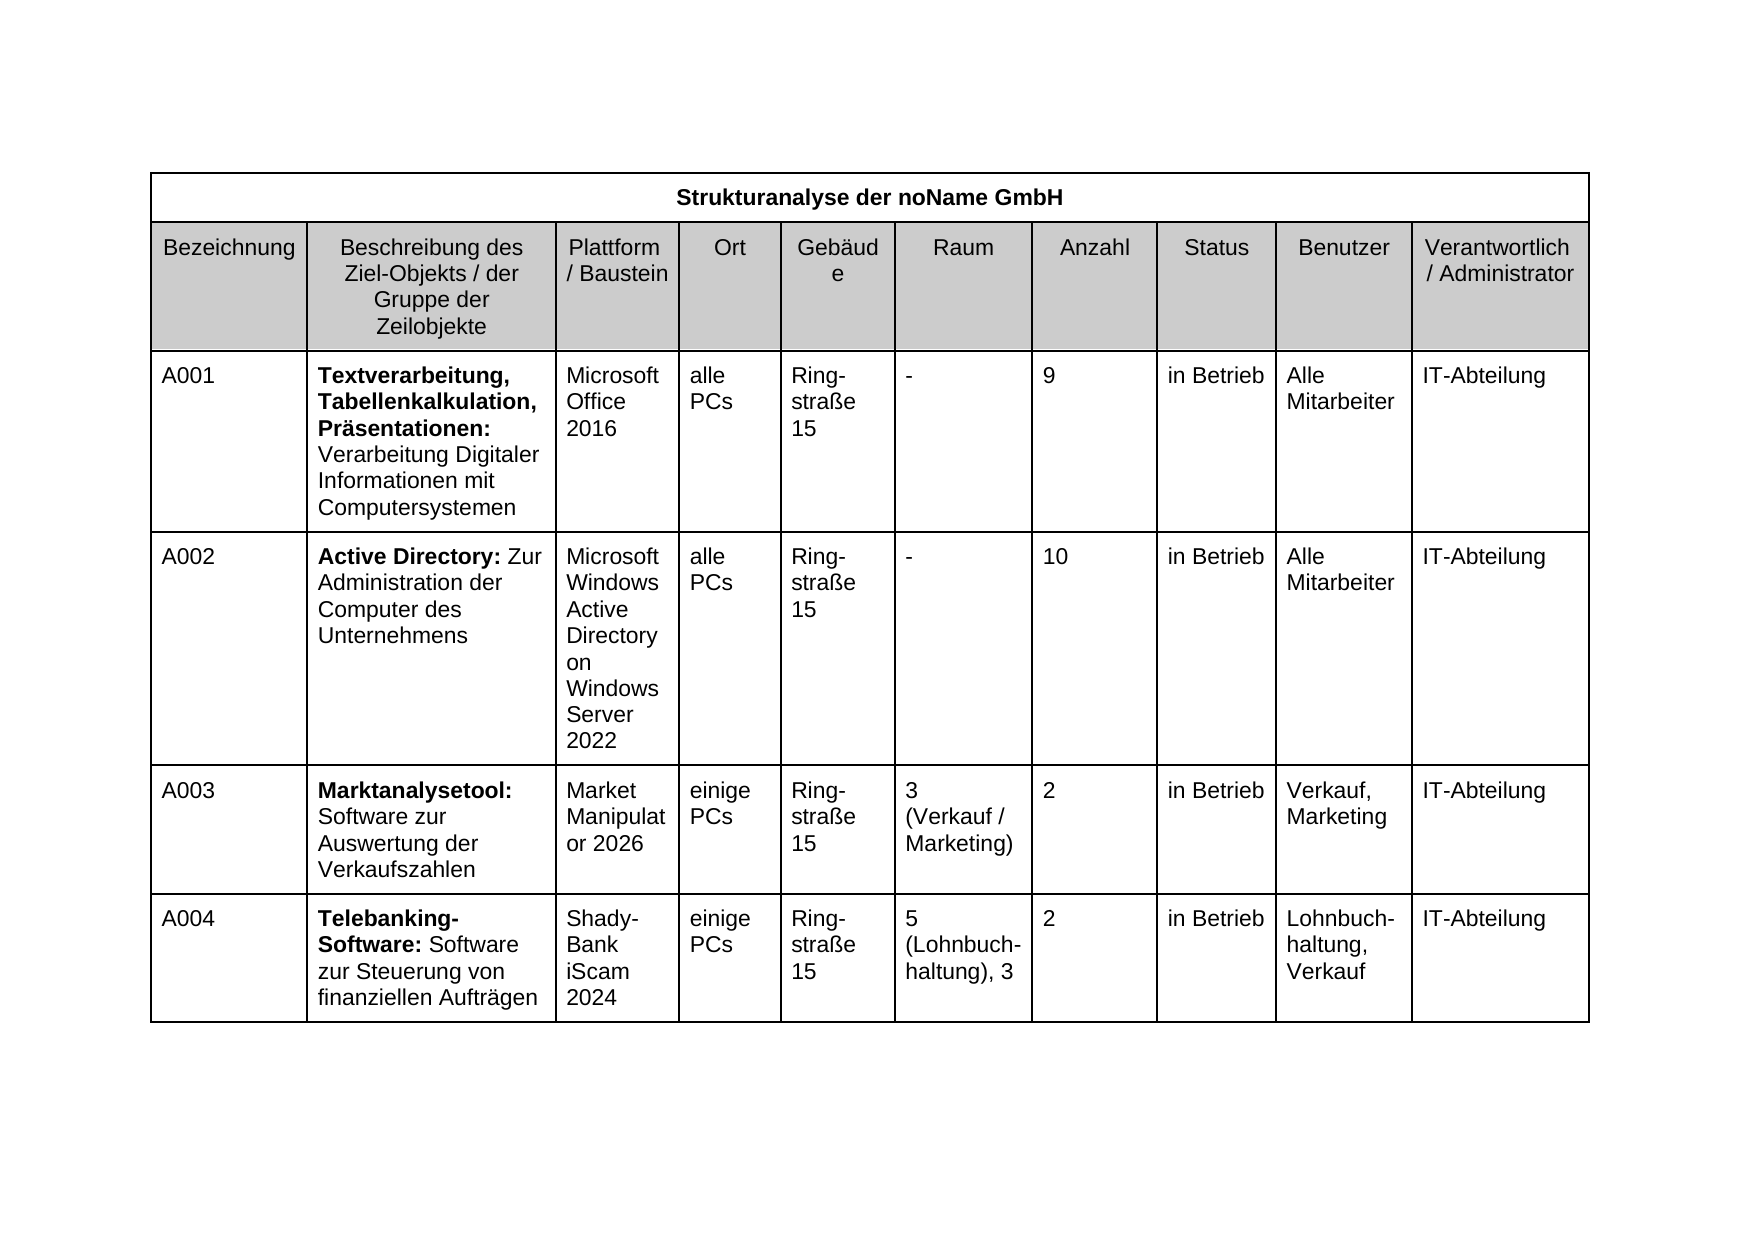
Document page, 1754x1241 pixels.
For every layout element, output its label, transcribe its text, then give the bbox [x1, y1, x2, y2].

table_cell in Betrieb [1158, 766, 1275, 893]
table_cell 9 [1033, 352, 1156, 531]
table_cell in Betrieb [1158, 895, 1275, 1021]
table_cell Marktanalysetool: Software zur Auswertung der Verkaufszahlen [308, 766, 555, 893]
table_cell Alle Mitarbeiter [1277, 533, 1411, 764]
table_cell Status [1158, 223, 1275, 349]
table_cell Gebäude [782, 223, 894, 349]
table_cell Textverarbeitung, Tabellenkalkulation, Präsentationen: Verarbeitung Digitaler Informationen mit Computersystemen [308, 352, 555, 531]
table_cell alle PCs [680, 352, 780, 531]
table_cell Shady- Bank iScam 2024 [557, 895, 678, 1021]
table_cell Ring- straße 15 [782, 533, 894, 764]
table_cell - [896, 533, 1031, 764]
table_cell Lohnbuch- haltung, Verkauf [1277, 895, 1411, 1021]
table_cell alle PCs [680, 533, 780, 764]
table_cell Benutzer [1277, 223, 1411, 349]
table_cell 3 (Verkauf / Marketing) [896, 766, 1031, 893]
table_cell Ring- straße 15 [782, 766, 894, 893]
table_cell Verkauf, Marketing [1277, 766, 1411, 893]
table_cell A004 [152, 895, 306, 1021]
table_cell Telebanking-Software: Software zur Steuerung von finanziellen Aufträgen [308, 895, 555, 1021]
table_cell in Betrieb [1158, 352, 1275, 531]
table_cell IT-Abteilung [1413, 533, 1588, 764]
table_cell einige PCs [680, 895, 780, 1021]
table_cell 10 [1033, 533, 1156, 764]
table_cell A002 [152, 533, 306, 764]
table_cell Anzahl [1033, 223, 1156, 349]
table_cell 2 [1033, 766, 1156, 893]
table_cell Verantwortlich / Administrator [1413, 223, 1588, 349]
table_cell Market Manipulator 2026 [557, 766, 678, 893]
table_cell Active Directory: Zur Administration der Computer des Unternehmens [308, 533, 555, 764]
table_cell Microsoft Office 2016 [557, 352, 678, 531]
table_cell Bezeichnung [152, 223, 306, 349]
table_cell - [896, 352, 1031, 531]
table_cell Ort [680, 223, 780, 349]
table_cell 2 [1033, 895, 1156, 1021]
table_cell IT-Abteilung [1413, 895, 1588, 1021]
table_cell in Betrieb [1158, 533, 1275, 764]
table_cell Beschreibung des Ziel-Objekts / der Gruppe der Zeilobjekte [308, 223, 555, 349]
table_cell IT-Abteilung [1413, 766, 1588, 893]
table_cell A001 [152, 352, 306, 531]
table_cell einige PCs [680, 766, 780, 893]
table_cell Ring- straße 15 [782, 895, 894, 1021]
table_cell Alle Mitarbeiter [1277, 352, 1411, 531]
table_cell Raum [896, 223, 1031, 349]
table_cell Microsoft Windows Active Directory on Windows Server 2022 [557, 533, 678, 764]
table_cell A003 [152, 766, 306, 893]
table_header Strukturanalyse der noName GmbH [152, 174, 1588, 221]
table_cell 5 (Lohnbuch-haltung), 3 [896, 895, 1031, 1021]
table_cell Plattform / Baustein [557, 223, 678, 349]
table_cell IT-Abteilung [1413, 352, 1588, 531]
table_cell Ring- straße 15 [782, 352, 894, 531]
